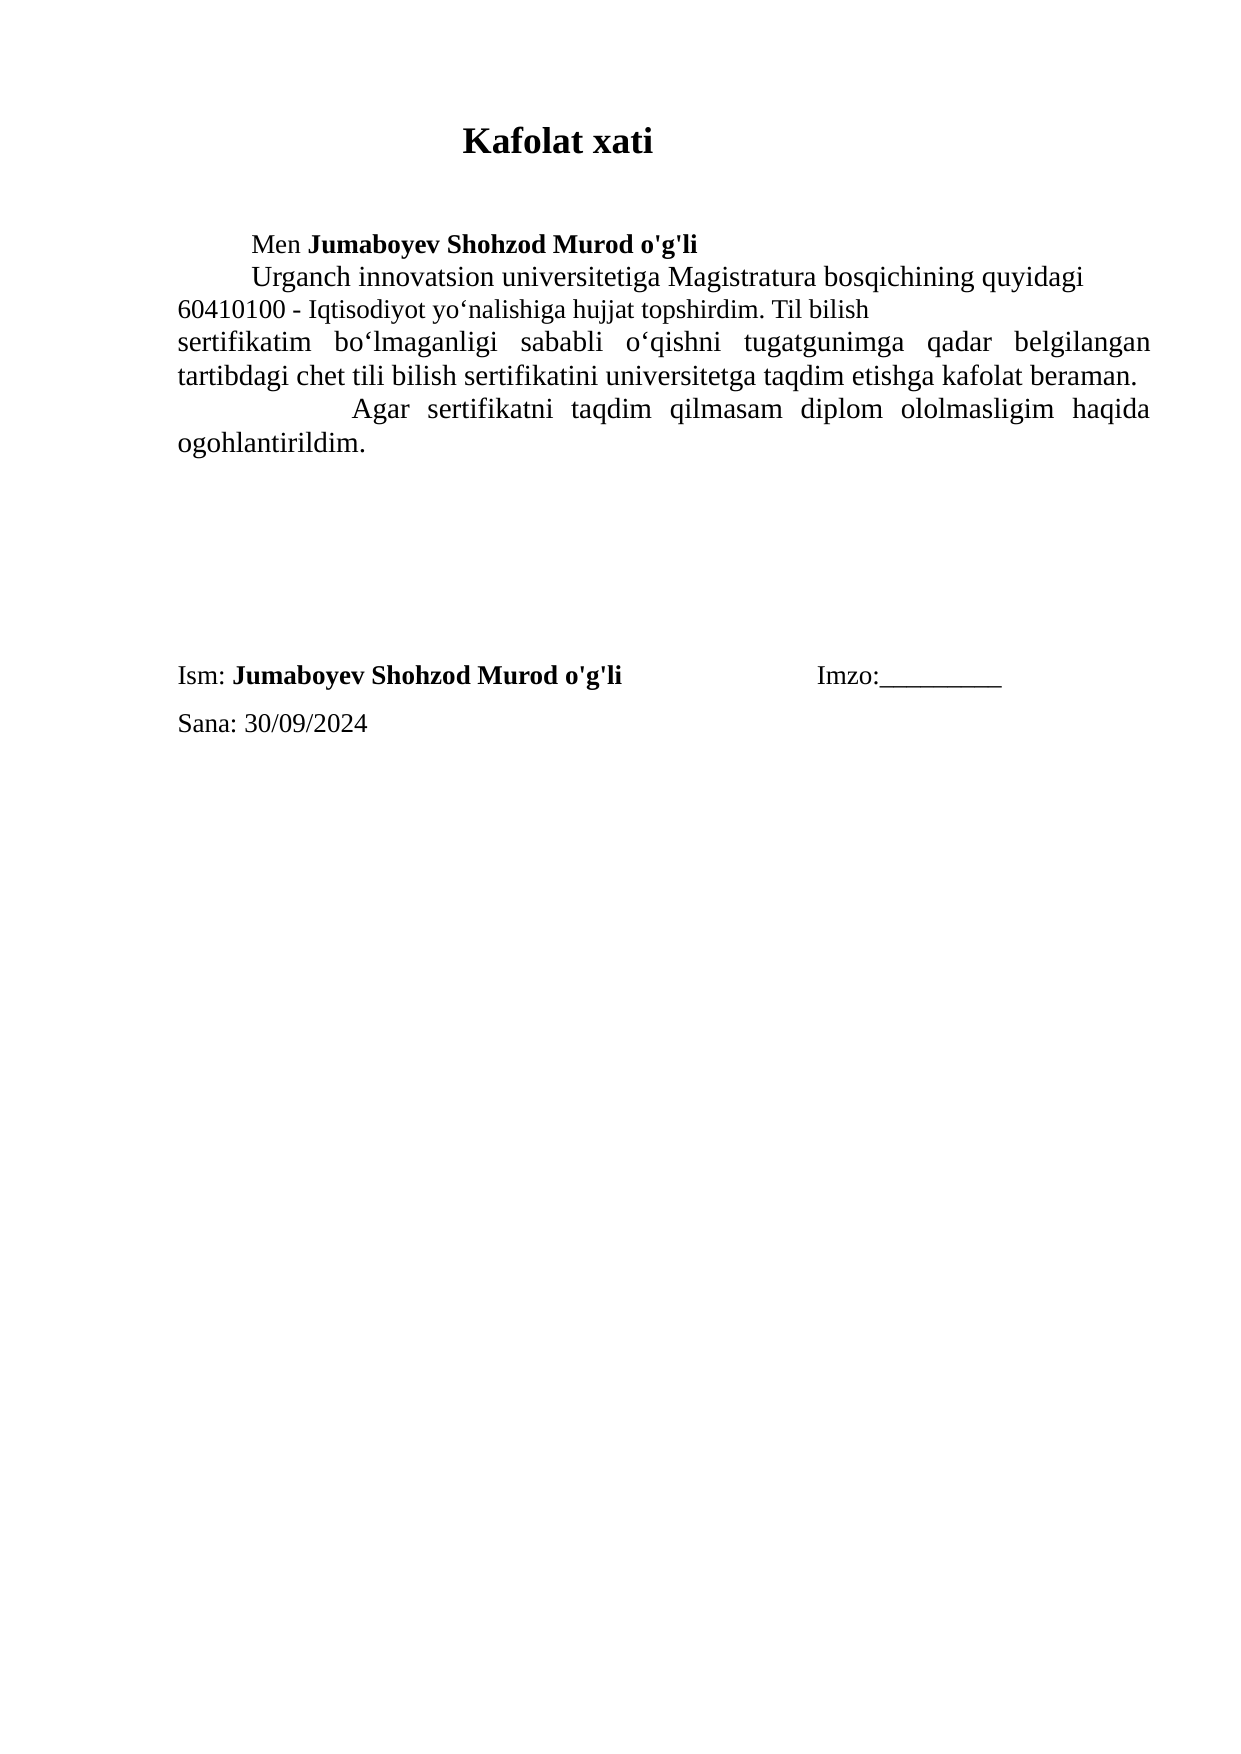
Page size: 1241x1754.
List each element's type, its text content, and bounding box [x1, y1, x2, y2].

text Sana: 30/09/2024 [177, 707, 1152, 738]
text Men Jumaboyev Shohzod Murod o'g'li [177, 228, 1152, 259]
text Kafolat xati [177, 118, 1152, 161]
text 60410100 - Iqtisodiyot yo‘nalishiga hujjat topshirdim. Til bilish [177, 293, 1152, 324]
text Agar sertifikatni taqdim qilmasam diplom ololmasligim haqida ogohlantirildim. [177, 391, 1152, 458]
text Urganch innovatsion universitetiga Magistratura bosqichining quyidagi [177, 259, 1152, 293]
text sertifikatim bo‘lmaganligi sababli o‘qishni tugatgunimga qadar belgilangan tartibdagi chet tili bilish sertifikatini universitetga taqdim etishga kafolat beraman. [177, 324, 1152, 391]
text Ism: Jumaboyev Shohzod Murod o'g'li Imzo:_________ [177, 659, 1152, 690]
